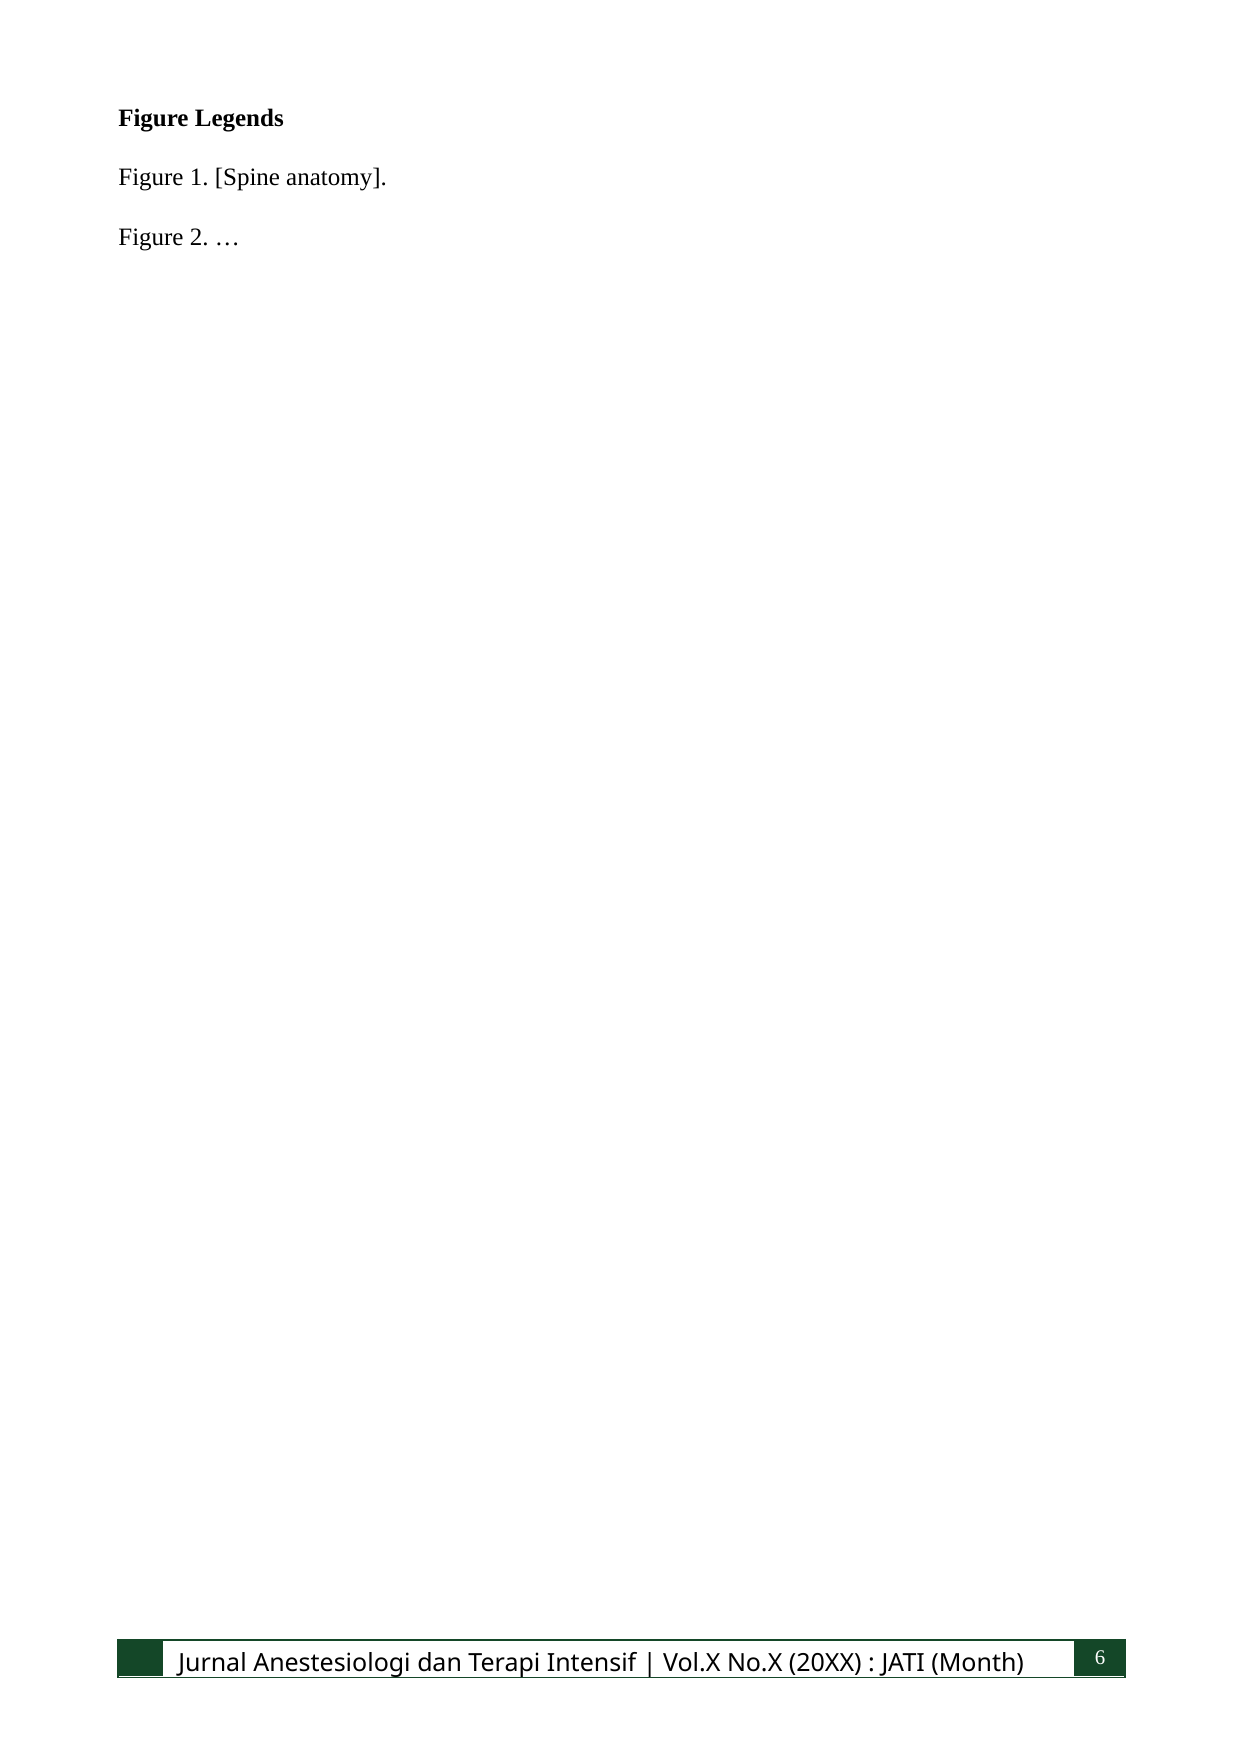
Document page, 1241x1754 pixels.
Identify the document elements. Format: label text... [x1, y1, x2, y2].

text Tabel 2. … Figure Legends [118, 103, 1125, 131]
text Figure 1. [Spine anatomy]. [118, 162, 1125, 191]
text Figure 2. … [118, 222, 1125, 251]
